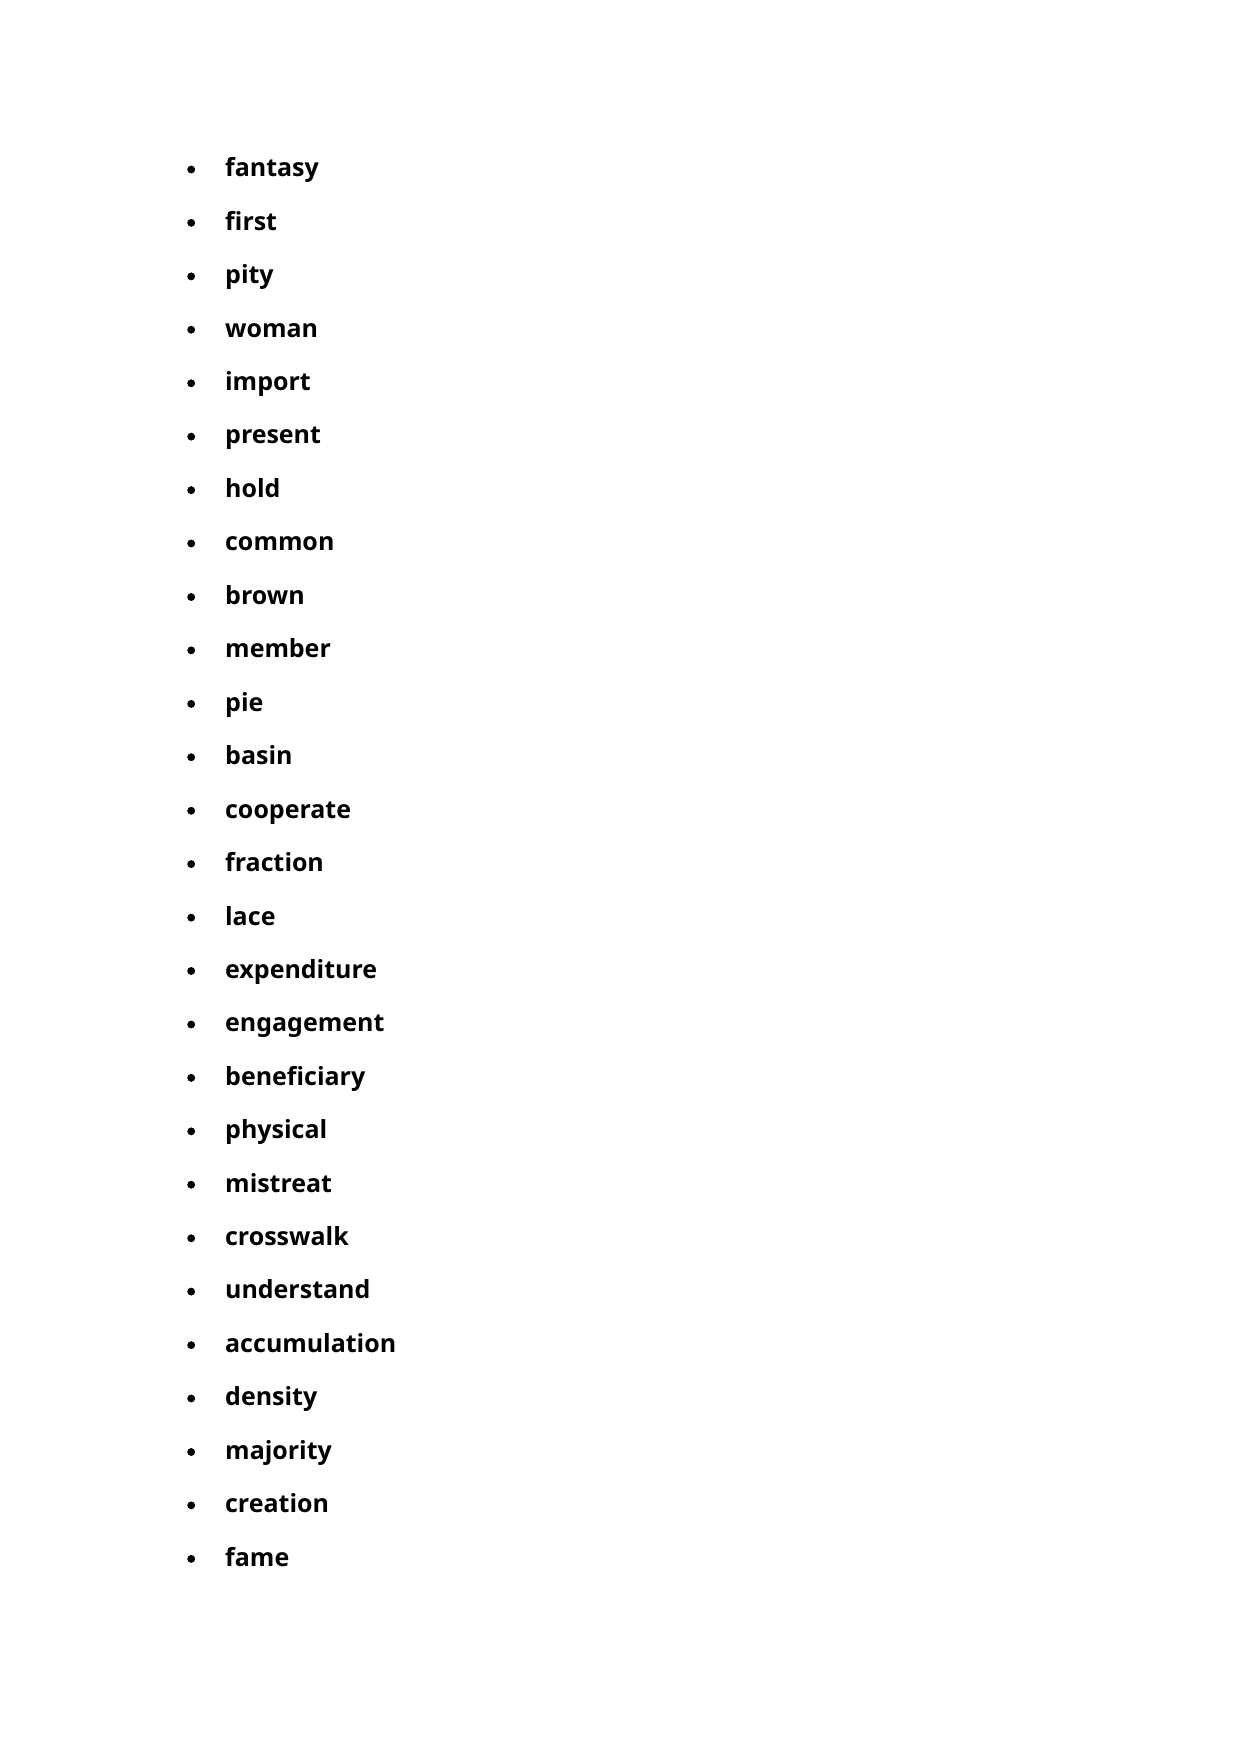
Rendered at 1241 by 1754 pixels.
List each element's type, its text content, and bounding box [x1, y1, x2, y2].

list fantasy [187, 150, 1090, 184]
list accumulation [187, 1326, 1090, 1360]
list present [187, 417, 1090, 451]
list expenditure [187, 952, 1090, 986]
list understand [187, 1272, 1090, 1306]
list mistreat [187, 1165, 1090, 1199]
list cooperate [187, 791, 1090, 825]
list fame [187, 1539, 1090, 1573]
list member [187, 631, 1090, 665]
list import [187, 364, 1090, 398]
list lace [187, 898, 1090, 932]
list creation [187, 1486, 1090, 1520]
list first [187, 203, 1090, 237]
list pity [187, 257, 1090, 291]
list engagement [187, 1005, 1090, 1039]
list fraction [187, 845, 1090, 879]
list woman [187, 310, 1090, 344]
list common [187, 524, 1090, 558]
list pie [187, 684, 1090, 718]
list physical [187, 1112, 1090, 1146]
list beneficiary [187, 1058, 1090, 1092]
list hold [187, 471, 1090, 505]
list brown [187, 577, 1090, 612]
list majority [187, 1432, 1090, 1467]
list basin [187, 738, 1090, 772]
list crosswalk [187, 1219, 1090, 1253]
list density [187, 1379, 1090, 1413]
